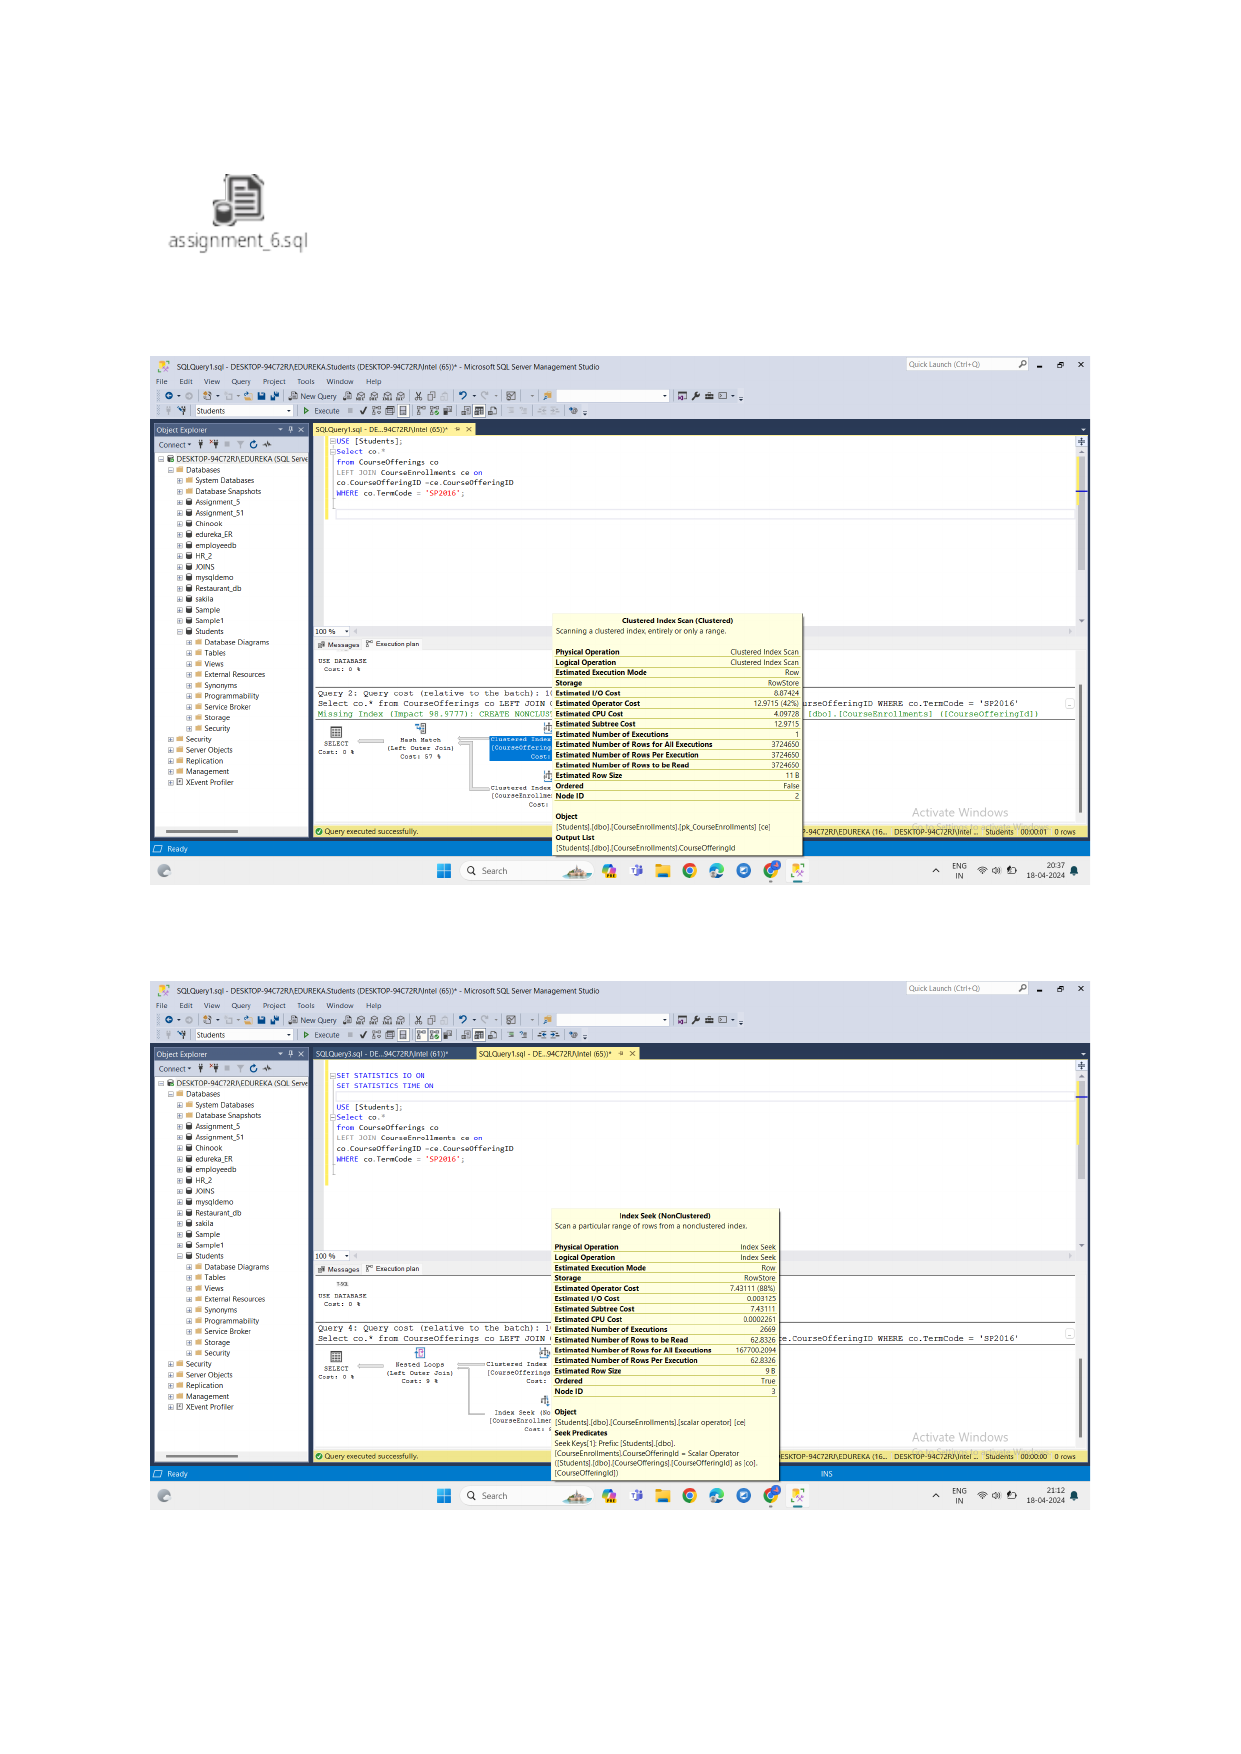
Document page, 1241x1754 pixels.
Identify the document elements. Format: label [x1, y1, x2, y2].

picture [150, 981, 1091, 1510]
picture [150, 356, 1091, 885]
